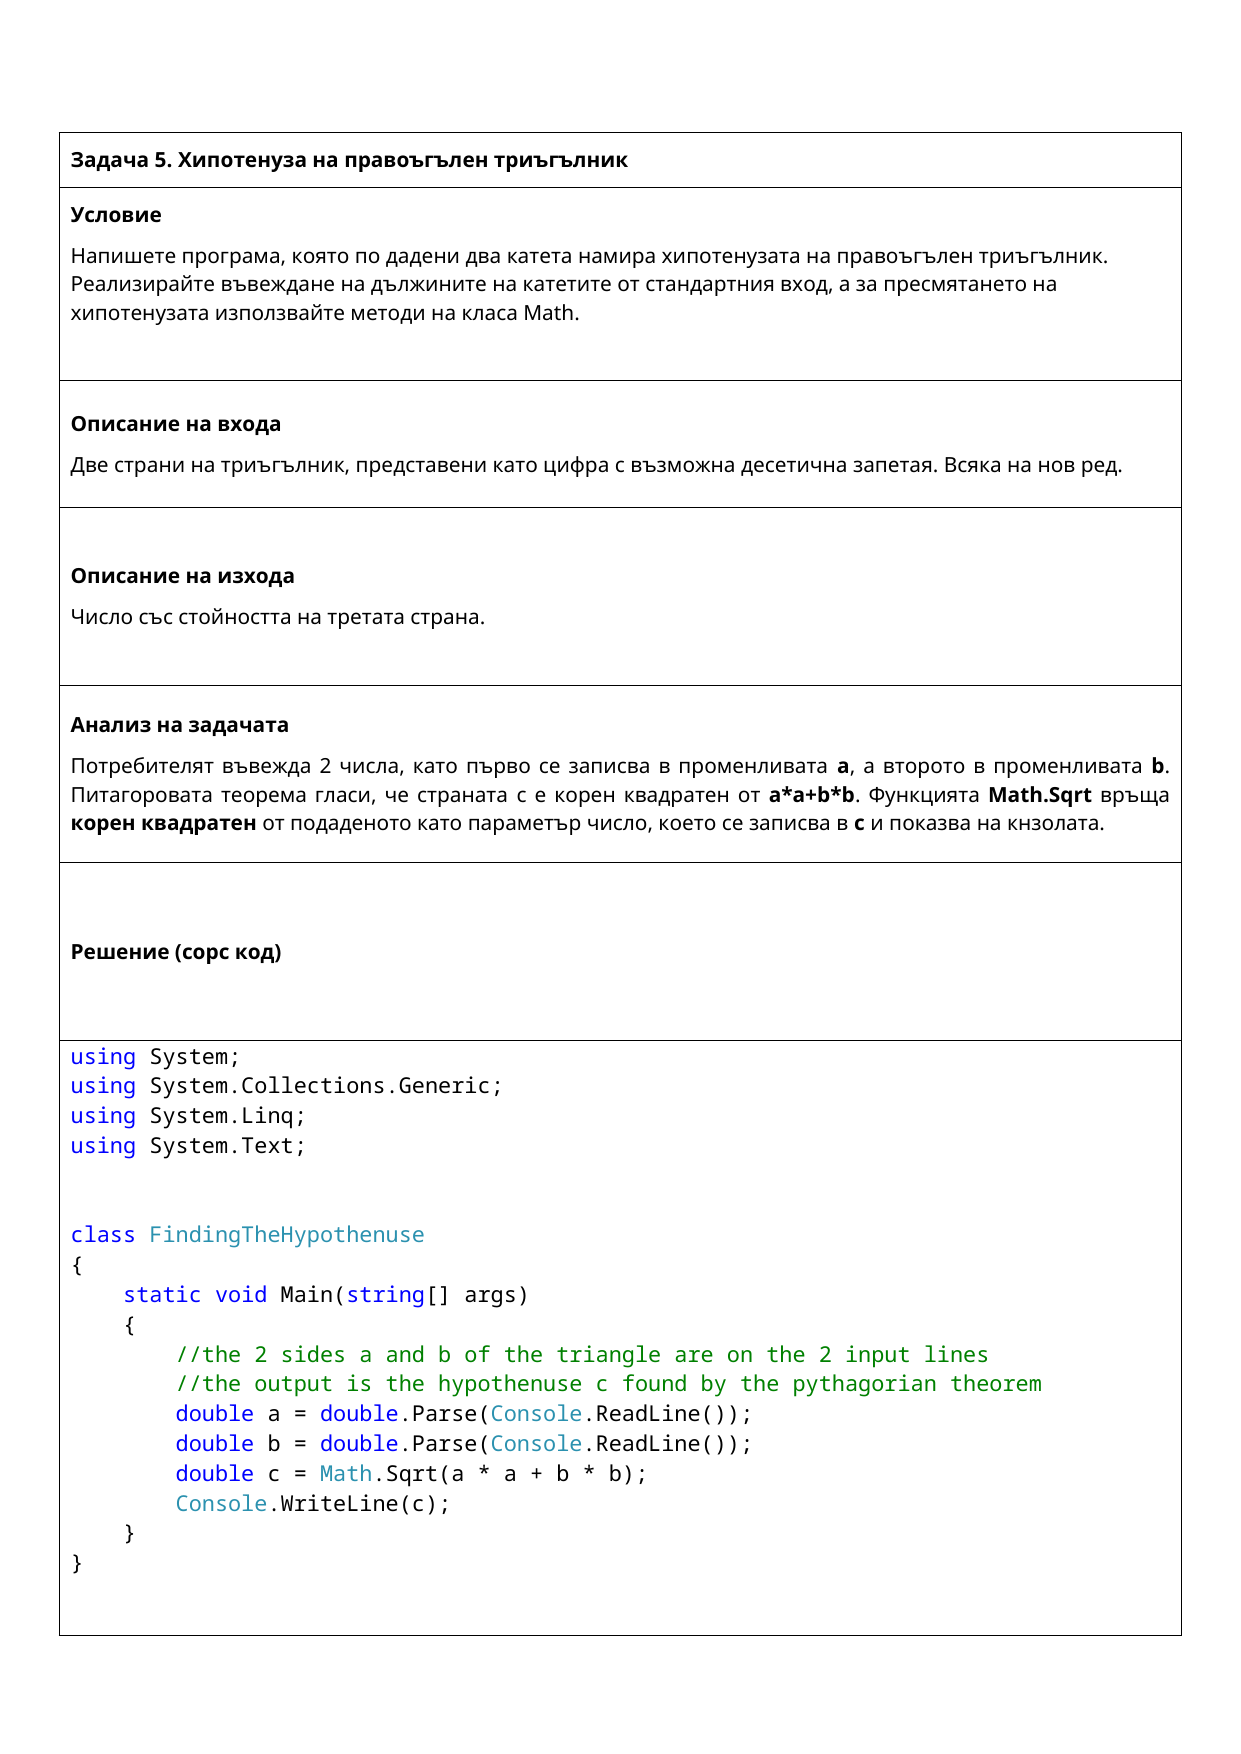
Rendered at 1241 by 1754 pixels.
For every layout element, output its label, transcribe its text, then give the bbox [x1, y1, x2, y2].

table_cell using System; using System.Collections.Generic; using System.Linq; using System.Text; class FindingTheHypothenuse { static void Main(string[] args) { //the 2 sides a and b of the triangle are on the 2 input lines //the output is the hypothenuse c found by the pythagorian theorem double a = double.Parse(Console.ReadLine()); double b = double.Parse(Console.ReadLine()); double c = Math.Sqrt(a * a + b * b); Console.WriteLine(c); } } [60, 1041, 1181, 1635]
table_cell Решение (сорс код) [60, 863, 1181, 1040]
table_cell Описание на входа Две страни на триъгълник, представени като цифра с възможна десетична запетая. Всяка на нов ред. [60, 381, 1181, 507]
table_header Задача 5. Хипотенуза на правоъгълен триъгълник [60, 133, 1181, 187]
table_cell Анализ на задачата Потребителят въвежда 2 числа, като първо се записва в променливата a, а второто в променливата b. Питагоровата теорема гласи, че страната c е корен квадратен от a*a+b*b. Функцията Math.Sqrt връща корен квадратен от подаденото като параметър число, което се записва в c и показва на кнзолата. [60, 686, 1181, 862]
table_cell Описание на изхода Число със стойността на третата страна. [60, 508, 1181, 684]
table_cell Условие Напишете програма, която по дадени два катета намира хипотенузата на правоъгълен триъгълник. Реализирайте въвеждане на дължините на катетите от стандартния вход, а за пресмятането на хипотенузата използвайте методи на класа Math. [60, 188, 1181, 380]
